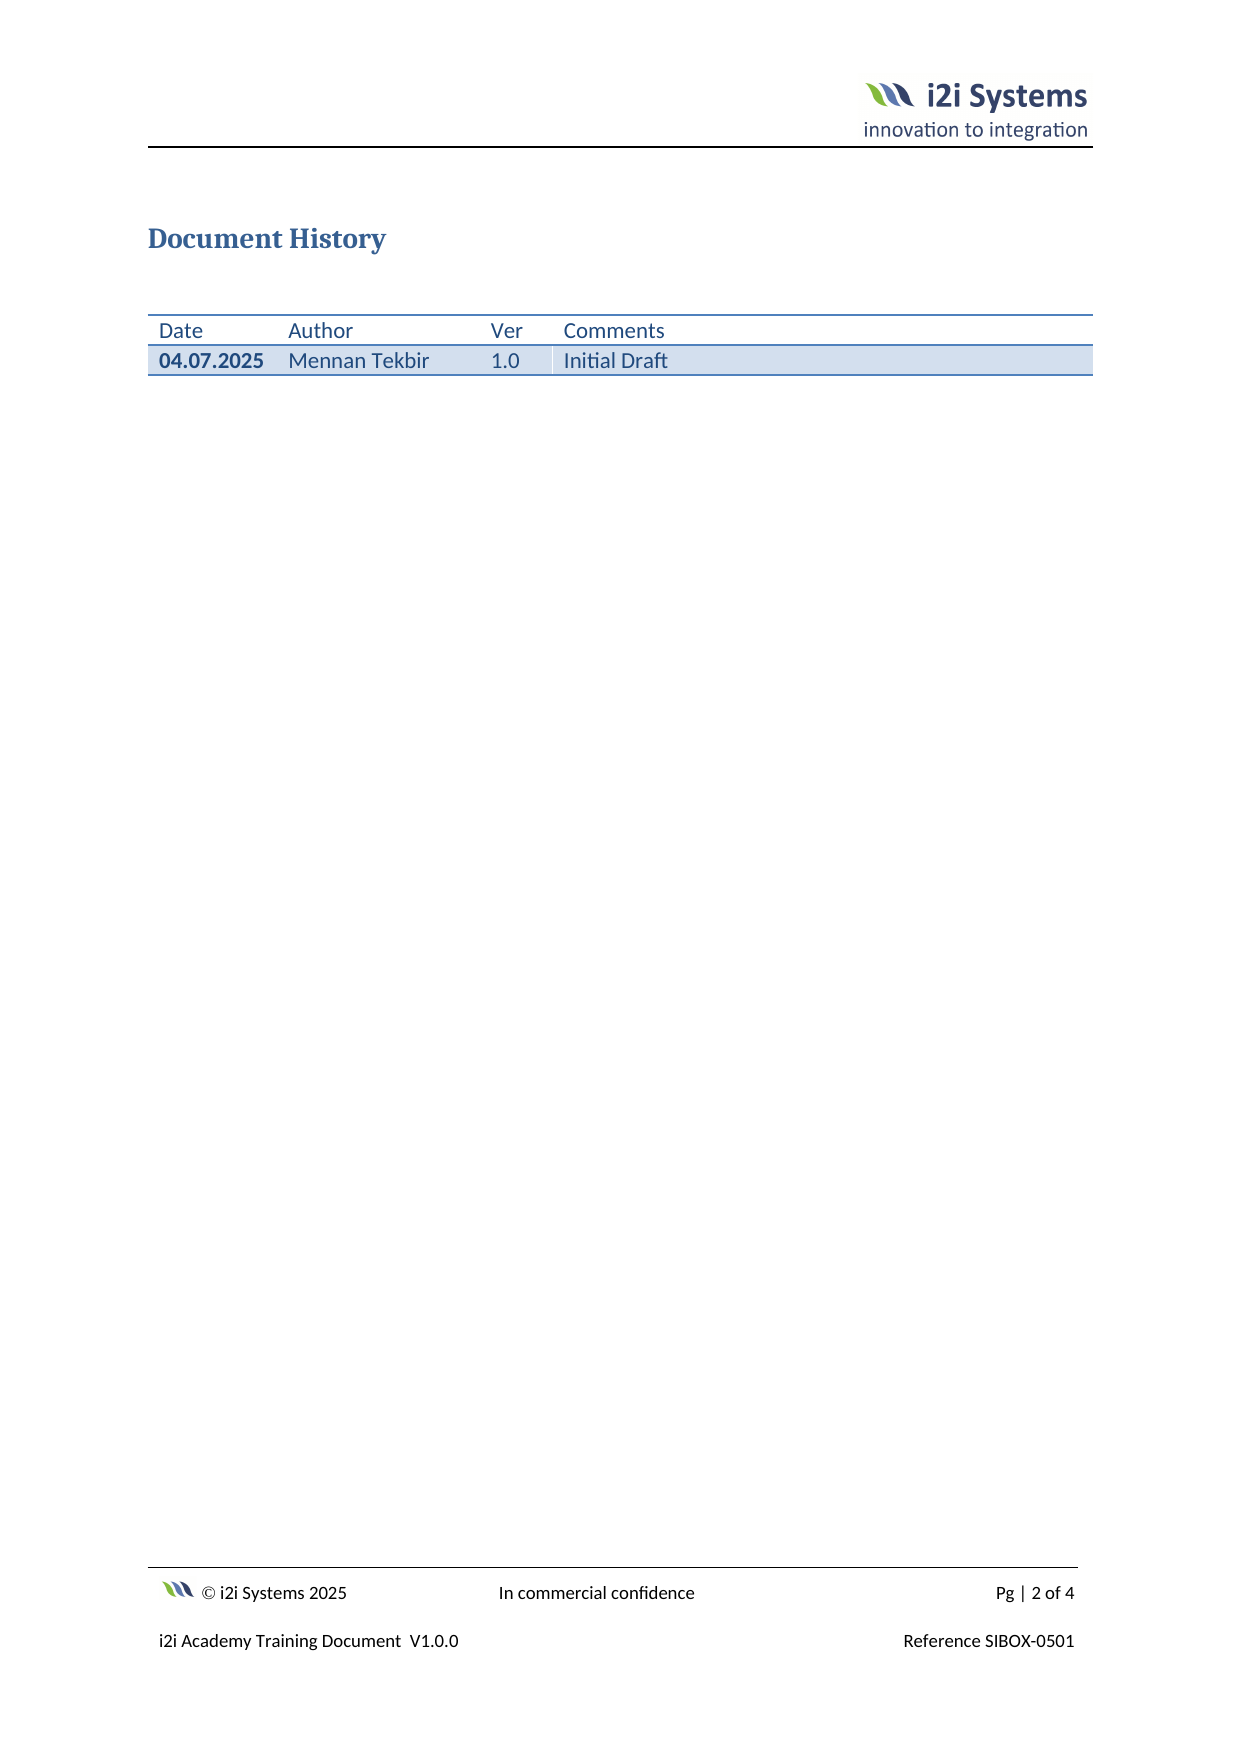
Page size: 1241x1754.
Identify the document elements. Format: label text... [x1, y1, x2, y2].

picture [857, 73, 1094, 145]
table_cell Initial Draft [553, 346, 1093, 374]
table_cell 04.07.2025 [148, 346, 277, 374]
table_header Ver [479, 316, 552, 344]
table_header Author [277, 316, 479, 344]
picture [158, 1576, 197, 1600]
table_cell 1.0 [479, 346, 552, 374]
subtitle Document History [148, 222, 1093, 256]
table_header Date [148, 316, 277, 344]
table_header Comments [553, 316, 1093, 344]
table_cell Mennan Tekbir [277, 346, 479, 374]
